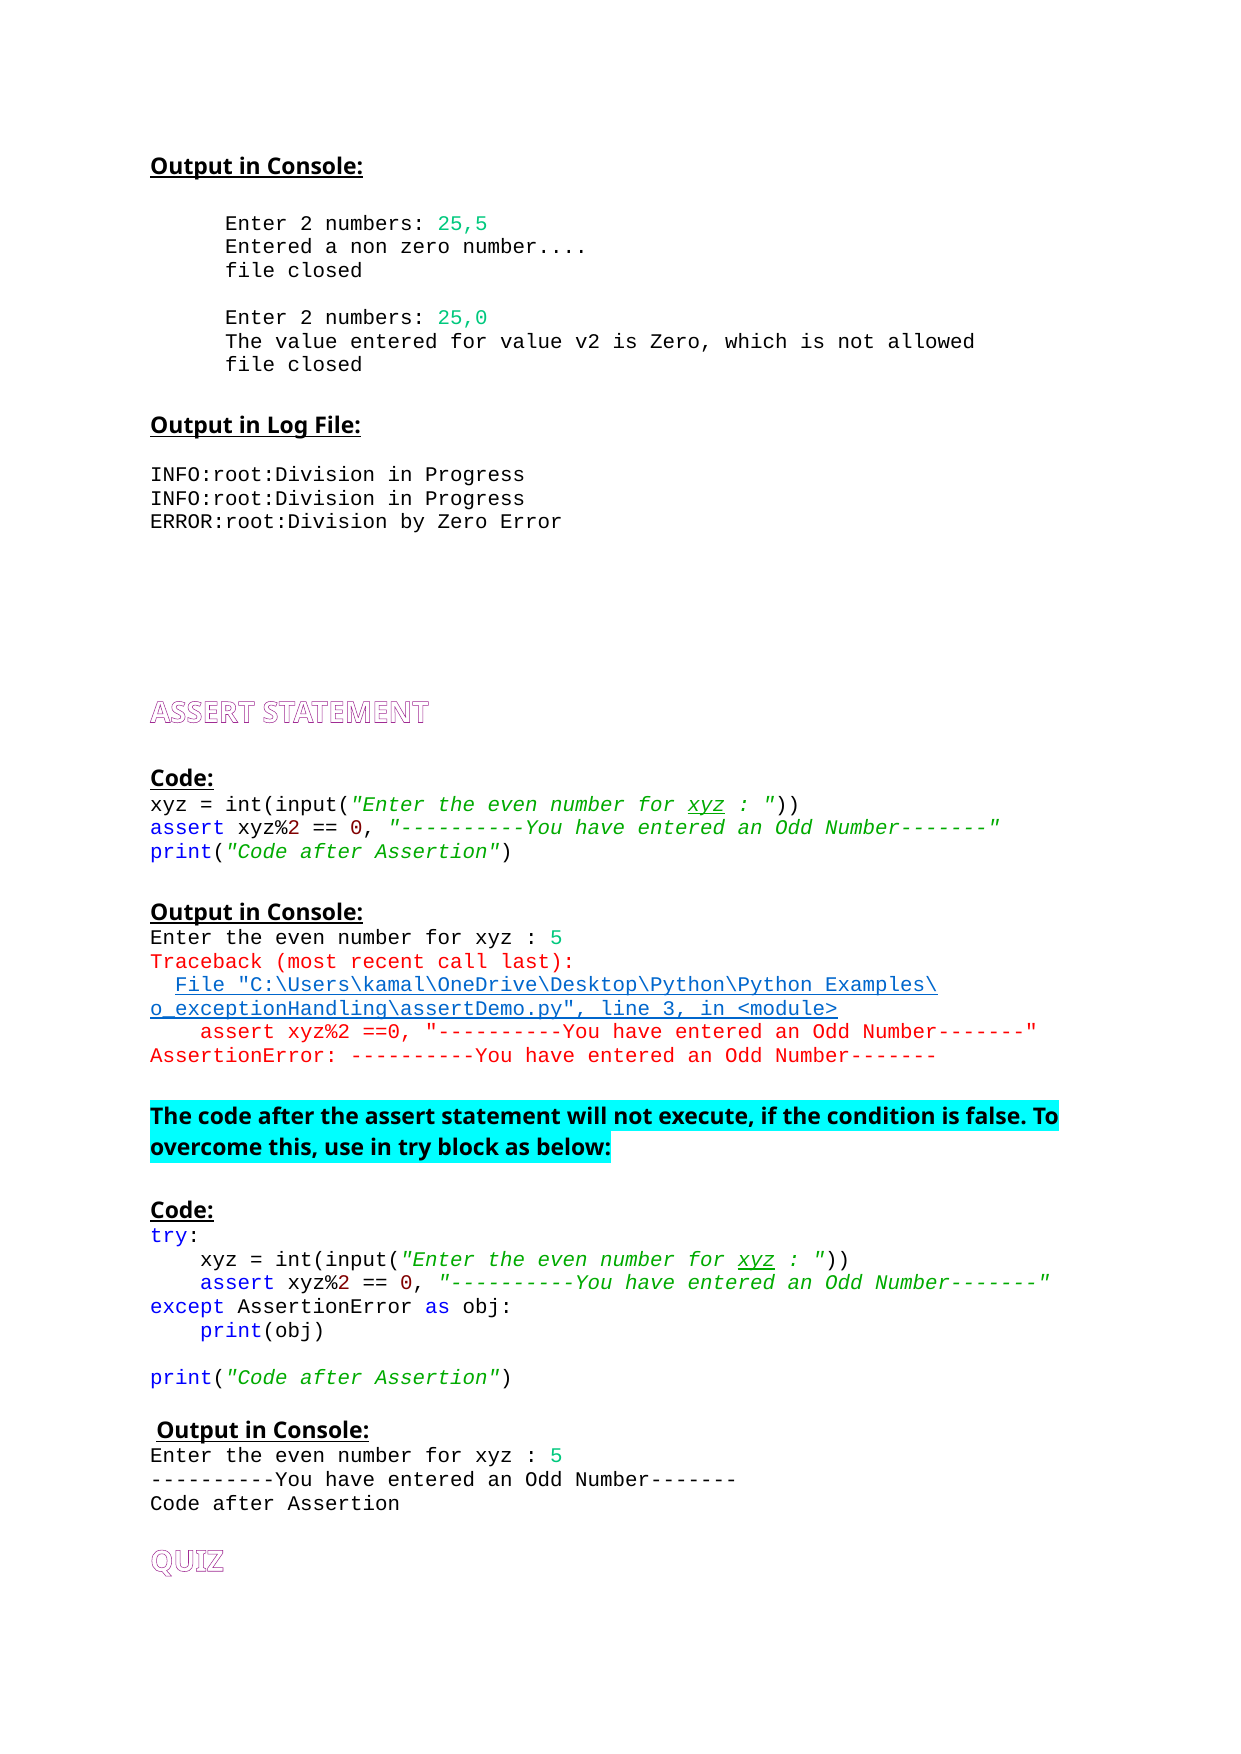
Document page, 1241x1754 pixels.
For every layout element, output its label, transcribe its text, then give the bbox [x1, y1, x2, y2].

text Enter 2 numbers: 25,5 [225, 212, 1090, 236]
text try: [150, 1225, 1090, 1249]
text Enter 2 numbers: 25,0 [225, 307, 1090, 331]
text The value entered for value v2 is Zero, which is not allowed [225, 331, 1090, 354]
text print("Code after Assertion") [150, 1367, 1090, 1391]
text file closed [225, 260, 1090, 283]
text Traceback (most recent call last): [150, 951, 1090, 974]
text print("Code after Assertion") [150, 841, 1090, 864]
text Output in Console: [150, 896, 1090, 927]
text AssertionError: ----------You have entered an Odd Number------- [150, 1045, 1090, 1069]
text Code: [150, 762, 1090, 793]
text The code after the assert statement will not execute, if the condition is false. To overcome this, use in try block as below: [611, 1100, 1090, 1163]
text Code after Assertion [150, 1493, 1090, 1516]
text Enter the even number for xyz : 5 [150, 1446, 1090, 1469]
text Code: [150, 1194, 1090, 1225]
text xyz = int(input("Enter the even number for xyz : ")) [150, 793, 1090, 817]
text assert xyz%2 ==0, "----------You have entered an Odd Number-------" [150, 1022, 1090, 1045]
text Output in Console: [150, 1414, 1090, 1446]
text print(obj) [150, 1320, 1090, 1343]
text ASSERT STATEMENT [150, 691, 1090, 731]
text QUIZ [150, 1540, 1090, 1580]
text assert xyz%2 == 0, "----------You have entered an Odd Number-------" [150, 817, 1090, 841]
text Output in Console: [150, 150, 1090, 181]
text xyz = int(input("Enter the even number for xyz : ")) [150, 1249, 1090, 1272]
text File "C:\Users\kamal\OneDrive\Desktop\Python\Python Examples\o_exceptionHandling\assertDemo.py", line 3, in <module> [150, 974, 1090, 1022]
text assert xyz%2 == 0, "----------You have entered an Odd Number-------" [150, 1272, 1090, 1296]
text Enter the even number for xyz : 5 [150, 927, 1090, 951]
text INFO:root:Division in Progress [150, 464, 1090, 488]
text Entered a non zero number.... [225, 236, 1090, 260]
text ----------You have entered an Odd Number------- [150, 1469, 1090, 1493]
text ERROR:root:Division by Zero Error [150, 511, 1090, 535]
text file closed [225, 354, 1090, 378]
text except AssertionError as obj: [150, 1296, 1090, 1320]
text Output in Log File: [150, 409, 1090, 441]
text INFO:root:Division in Progress [150, 488, 1090, 511]
